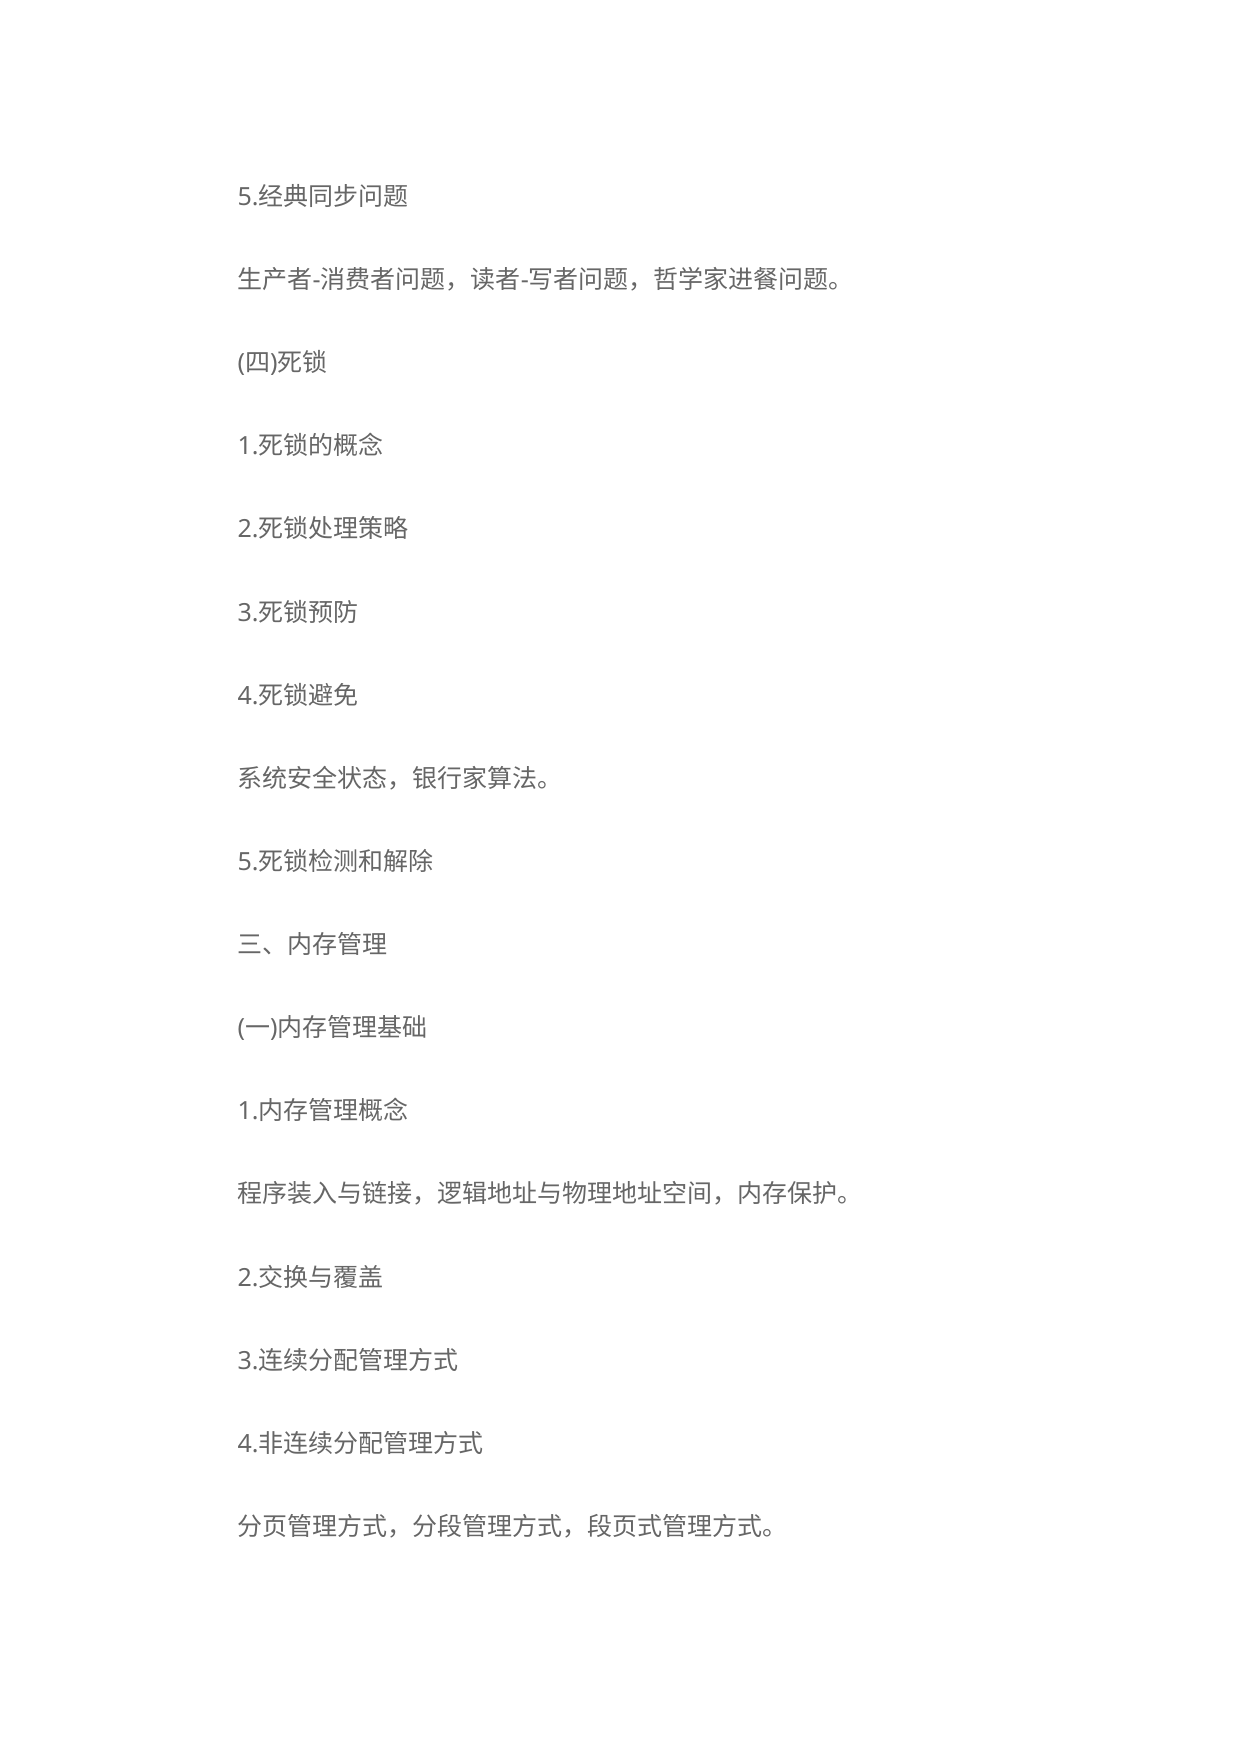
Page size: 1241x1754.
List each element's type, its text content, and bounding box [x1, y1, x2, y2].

text 程序装入与链接，逻辑地址与物理地址空间，内存保护。 [187, 1159, 1053, 1224]
text 三、内存管理 [187, 910, 1053, 975]
text 3.连续分配管理方式 [187, 1326, 1053, 1391]
text 2.死锁处理策略 [187, 494, 1053, 559]
text 4.非连续分配管理方式 [187, 1409, 1053, 1474]
text 1.死锁的概念 [187, 411, 1053, 476]
text 4.死锁避免 [187, 661, 1053, 726]
text 5.死锁检测和解除 [187, 827, 1053, 892]
text (一)内存管理基础 [187, 993, 1053, 1058]
text 5.经典同步问题 [187, 162, 1053, 227]
text 2.交换与覆盖 [187, 1243, 1053, 1308]
text 系统安全状态，银行家算法。 [187, 744, 1053, 809]
text 1.内存管理概念 [187, 1076, 1053, 1141]
text 3.死锁预防 [187, 578, 1053, 643]
text (四)死锁 [187, 328, 1053, 393]
text 分页管理方式，分段管理方式，段页式管理方式。 [187, 1492, 1053, 1557]
text 生产者-消费者问题，读者-写者问题，哲学家进餐问题。 [187, 245, 1053, 310]
